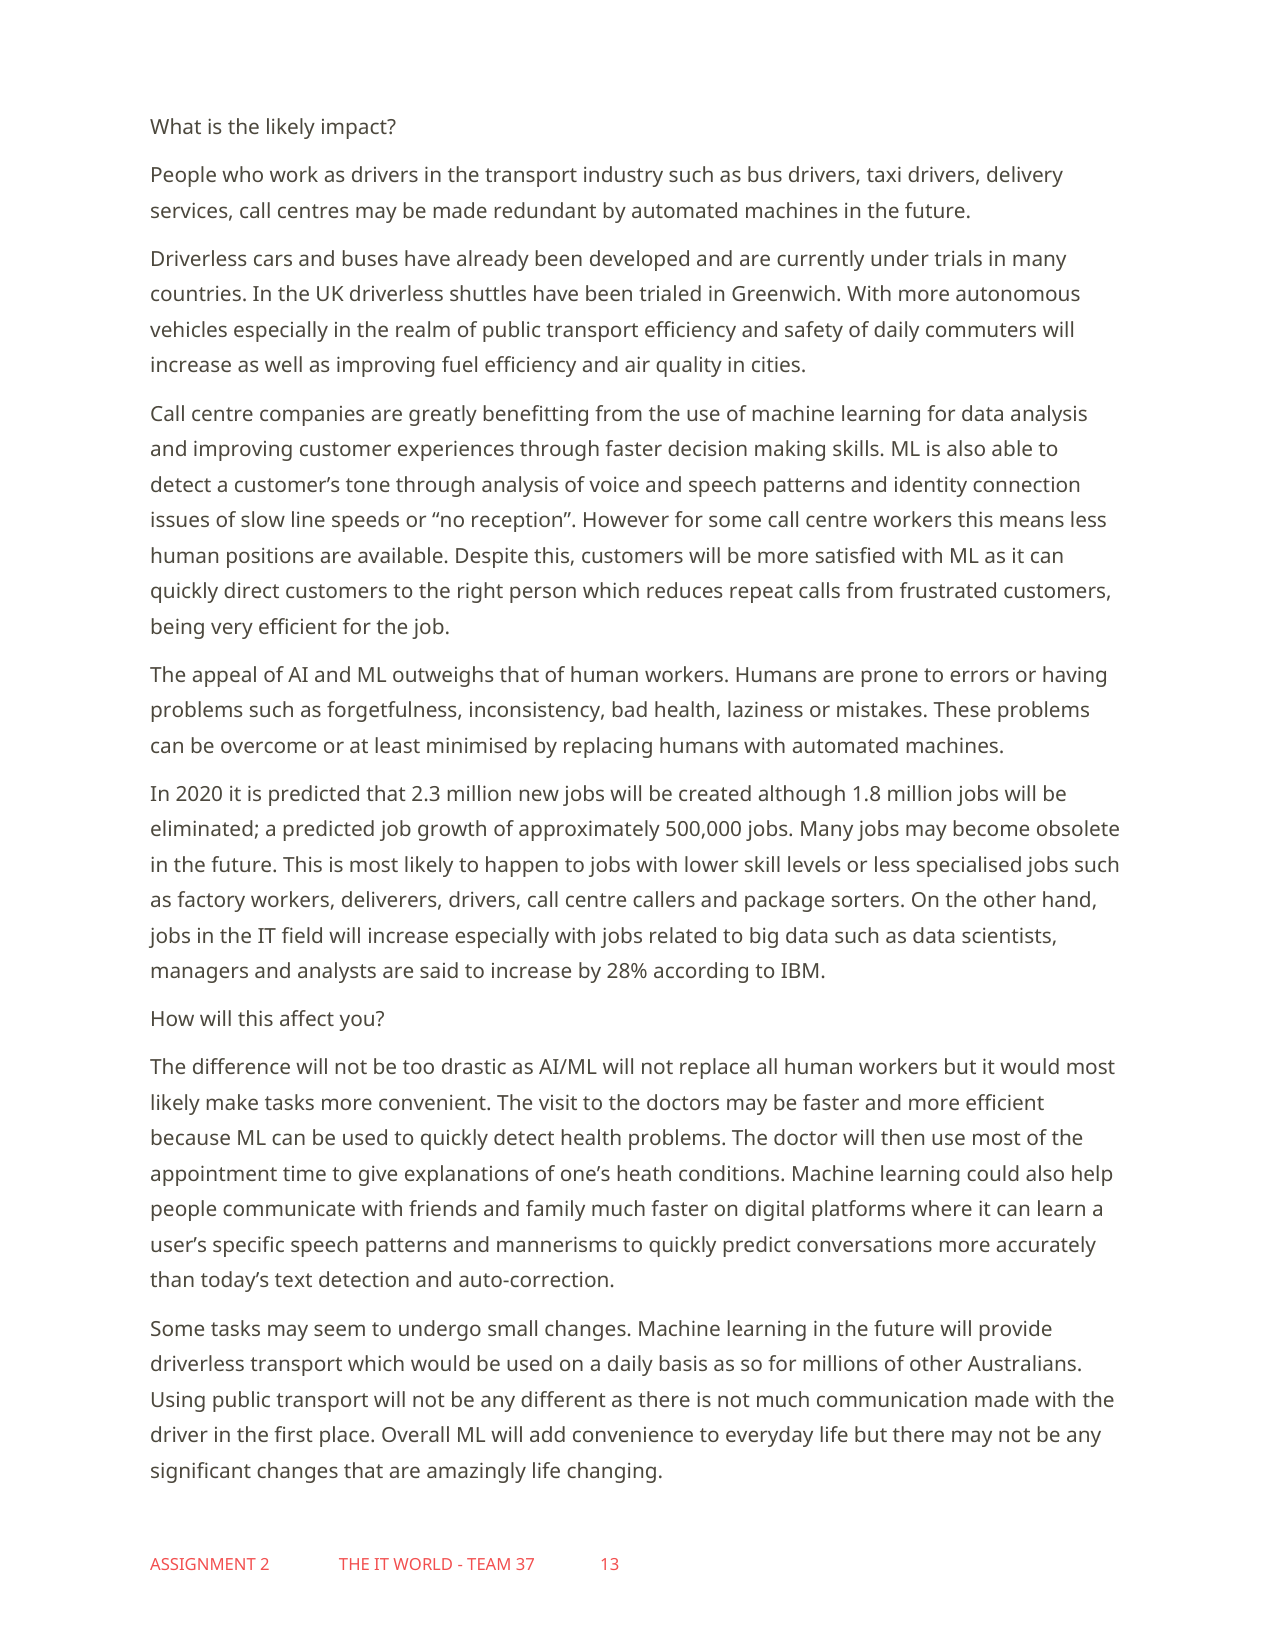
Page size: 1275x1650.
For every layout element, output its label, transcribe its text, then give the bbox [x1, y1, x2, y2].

text Call centre companies are greatly benefitting from the use of machine learning for data analysis and improving customer experiences through faster decision making skills. ML is also able to detect a customer’s tone through analysis of voice and speech patterns and identity connection issues of slow line speeds or “no reception”. However for some call centre workers this means less human positions are available. Despite this, customers will be more satisfied with ML as it can quickly direct customers to the right person which reduces repeat calls from frustrated customers, being very efficient for the job. [150, 399, 1125, 640]
text The difference will not be too drastic as AI/ML will not replace all human workers but it would most likely make tasks more convenient. The visit to the doctors may be faster and more efficient because ML can be used to quickly detect health problems. The doctor will then use most of the appointment time to give explanations of one’s heath conditions. Machine learning could also help people communicate with friends and family much faster on digital platforms where it can learn a user’s specific speech patterns and mannerisms to quickly predict conversations more accurately than today’s text detection and auto-correction. [150, 1052, 1125, 1294]
text What is the likely impact? [150, 112, 1125, 141]
text People who work as drivers in the transport industry such as bus drivers, taxi drivers, delivery services, call centres may be made redundant by automated machines in the future. [150, 161, 1125, 224]
text Driverless cars and buses have already been developed and are currently under trials in many countries. In the UK driverless shuttles have been trialed in Greenwich. With more autonomous vehicles especially in the realm of public transport efficiency and safety of daily commuters will increase as well as improving fuel efficiency and air quality in cities. [150, 244, 1125, 379]
text How will this affect you? [150, 1004, 1125, 1033]
text Some tasks may seem to undergo small changes. Machine learning in the future will provide driverless transport which would be used on a daily basis as so for millions of other Australians. Using public transport will not be any different as there is not much communication made with the driver in the first place. Overall ML will add convenience to everyday life but there may not be any significant changes that are amazingly life changing. [150, 1314, 1125, 1484]
text In 2020 it is predicted that 2.3 million new jobs will be created although 1.8 million jobs will be eliminated; a predicted job growth of approximately 500,000 jobs. Many jobs may become obsolete in the future. This is most likely to happen to jobs with lower skill levels or less specialised jobs such as factory workers, deliverers, drivers, call centre callers and package sorters. On the other hand, jobs in the IT field will increase especially with jobs related to big data such as data scientists, managers and analysts are said to increase by 28% according to IBM. [150, 779, 1125, 985]
text The appeal of AI and ML outweighs that of human workers. Humans are prone to errors or having problems such as forgetfulness, inconsistency, bad health, laziness or mistakes. These problems can be overcome or at least minimised by replacing humans with automated machines. [150, 660, 1125, 759]
